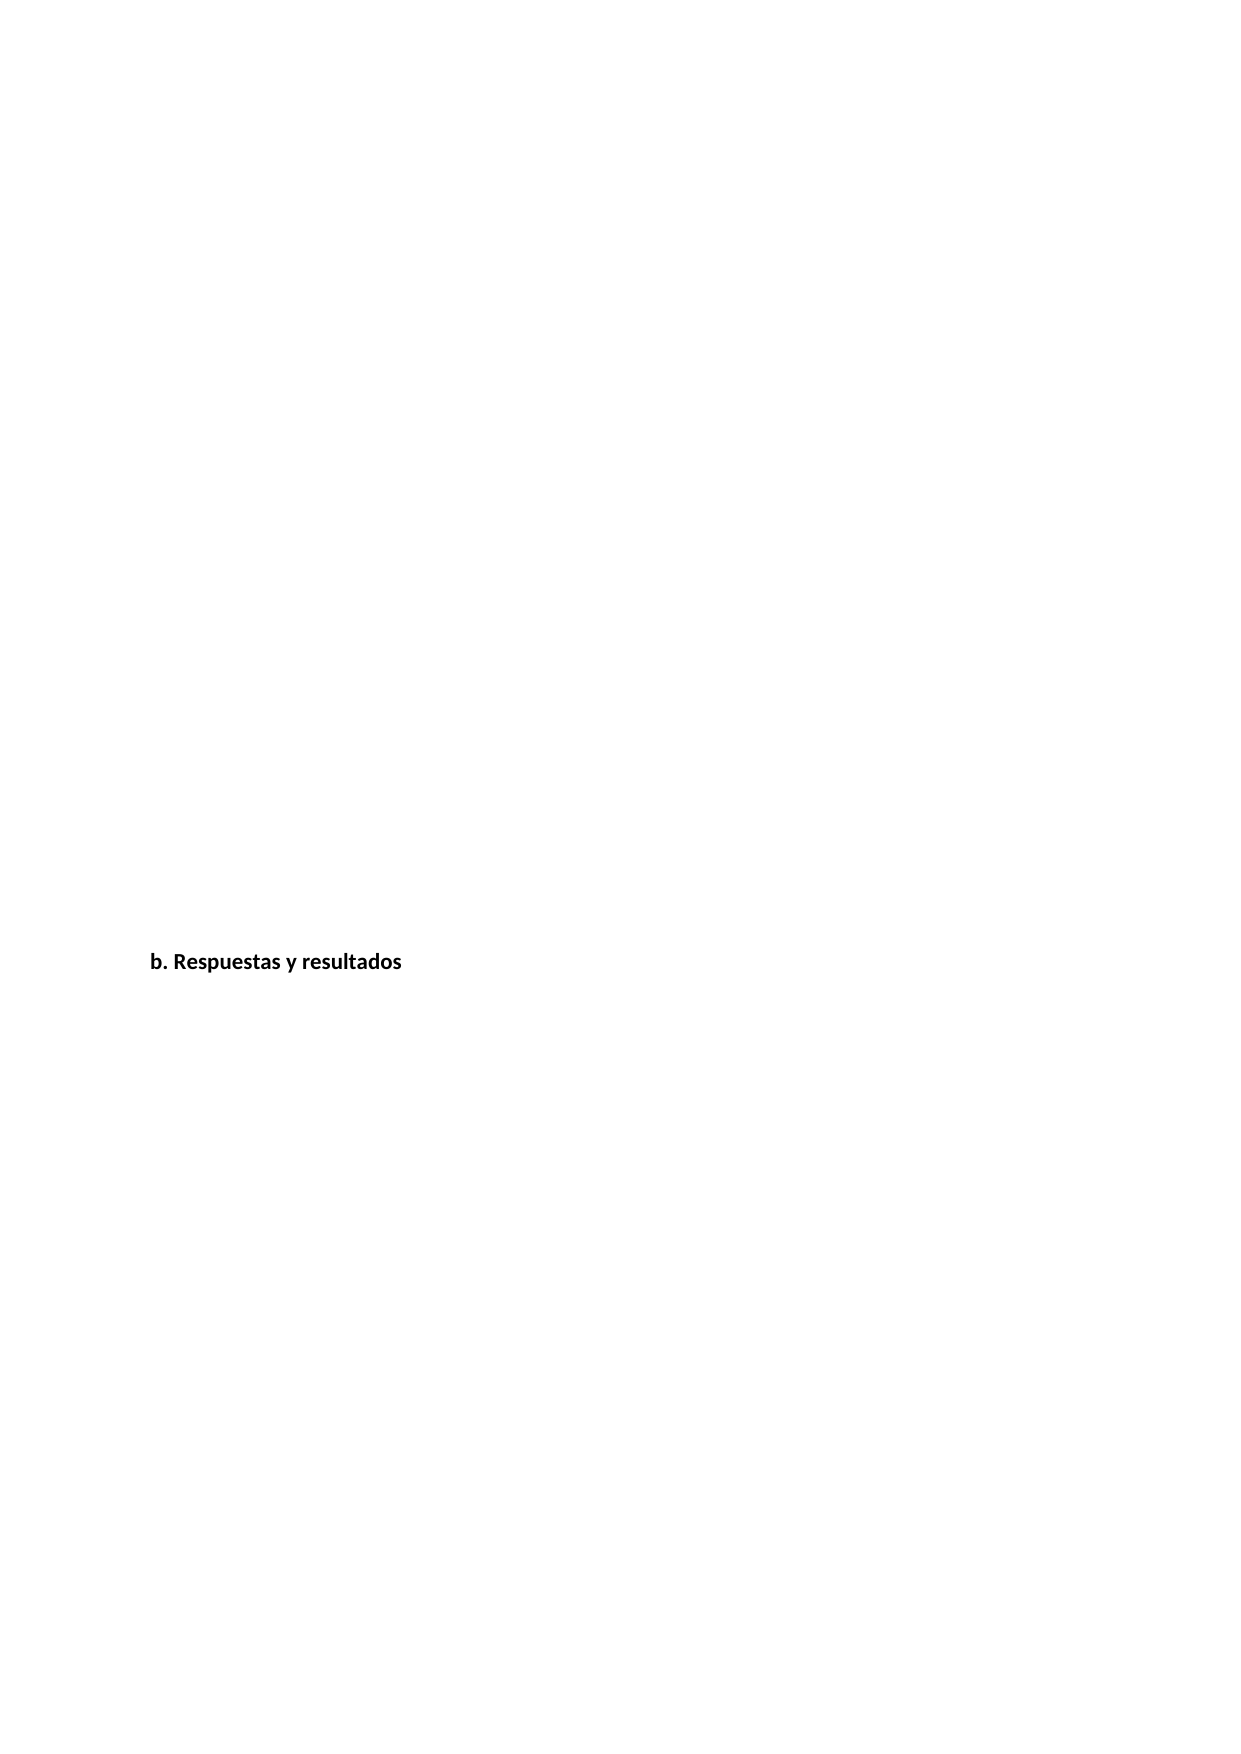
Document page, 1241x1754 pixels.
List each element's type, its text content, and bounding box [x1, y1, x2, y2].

text b. Respuestas y resultados [150, 947, 1090, 975]
